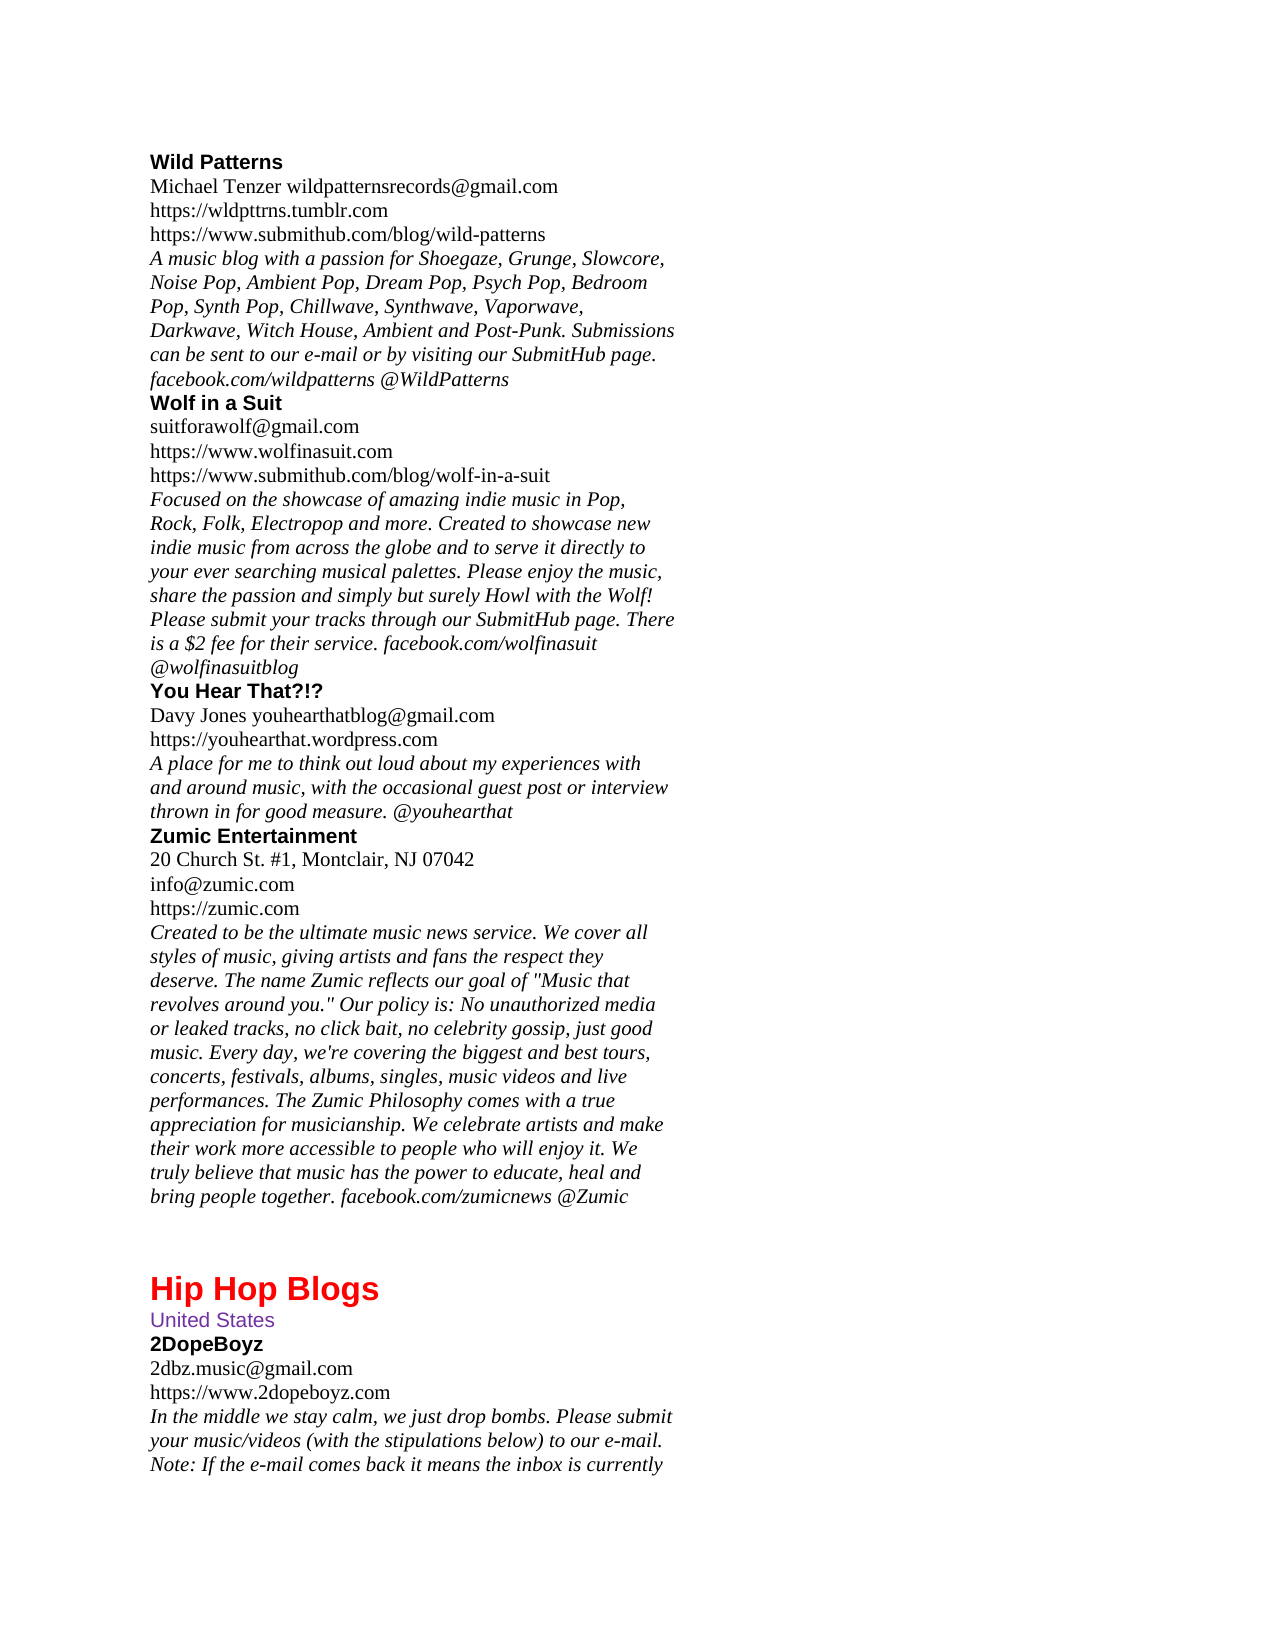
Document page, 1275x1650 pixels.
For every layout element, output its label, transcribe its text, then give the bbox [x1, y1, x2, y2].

text music. Every day, we're covering the biggest and best tours, [150, 1040, 1125, 1064]
text 20 Church St. #1, Montclair, NJ 07042 [150, 847, 1125, 871]
text @wolfinasuitblog [150, 655, 1125, 679]
text Wild Patterns [150, 150, 1125, 174]
text performances. The Zumic Philosophy comes with a true [150, 1088, 1125, 1112]
text https://youhearthat.wordpress.com [150, 727, 1125, 751]
text styles of music, giving artists and fans the respect they [150, 944, 1125, 968]
text United States [150, 1308, 1125, 1332]
text truly believe that music has the power to educate, heal and [150, 1160, 1125, 1184]
text Please submit your tracks through our SubmitHub page. There [150, 607, 1125, 631]
text Noise Pop, Ambient Pop, Dream Pop, Psych Pop, Bedroom [150, 270, 1125, 294]
text 2DopeBoyz [150, 1332, 1125, 1356]
text can be sent to our e-mail or by visiting our SubmitHub page. [150, 342, 1125, 366]
text indie music from across the globe and to serve it directly to [150, 535, 1125, 559]
text and around music, with the occasional guest post or interview [150, 775, 1125, 799]
text Michael Tenzer wildpatternsrecords@gmail.com [150, 174, 1125, 198]
text info@zumic.com [150, 871, 1125, 896]
text You Hear That?!? [150, 679, 1125, 703]
text 2dbz.music@gmail.com [150, 1356, 1125, 1380]
text deserve. The name Zumic reflects our goal of "Music that [150, 968, 1125, 992]
text concerts, festivals, albums, singles, music videos and live [150, 1064, 1125, 1088]
text In the middle we stay calm, we just drop bombs. Please submit [150, 1404, 1125, 1428]
text Rock, Folk, Electropop and more. Created to showcase new [150, 511, 1125, 535]
text A place for me to think out loud about my experiences with [150, 751, 1125, 775]
text Pop, Synth Pop, Chillwave, Synthwave, Vaporwave, [150, 294, 1125, 318]
text suitforawolf@gmail.com [150, 414, 1125, 438]
text share the passion and simply but surely Howl with the Wolf! [150, 583, 1125, 607]
text Wolf in a Suit [150, 391, 1125, 414]
text Hip Hop Blogs [150, 1269, 1125, 1308]
text Darkwave, Witch House, Ambient and Post-Punk. Submissions [150, 318, 1125, 342]
text revolves around you." Our policy is: No unauthorized media [150, 992, 1125, 1016]
text Created to be the ultimate music news service. We cover all [150, 919, 1125, 944]
text thrown in for good measure. @youhearthat [150, 799, 1125, 823]
text is a $2 fee for their service. facebook.com/wolfinasuit [150, 631, 1125, 655]
text https://www.wolfinasuit.com [150, 438, 1125, 463]
text or leaked tracks, no click bait, no celebrity gossip, just good [150, 1016, 1125, 1040]
text https://www.submithub.com/blog/wolf-in-a-suit [150, 463, 1125, 487]
text your ever searching musical palettes. Please enjoy the music, [150, 559, 1125, 583]
text Note: If the e-mail comes back it means the inbox is currently [150, 1452, 1125, 1476]
text Focused on the showcase of amazing indie music in Pop, [150, 487, 1125, 511]
text your music/videos (with the stipulations below) to our e-mail. [150, 1428, 1125, 1452]
text A music blog with a passion for Shoegaze, Grunge, Slowcore, [150, 246, 1125, 270]
text Zumic Entertainment [150, 823, 1125, 847]
text Davy Jones youhearthatblog@gmail.com [150, 703, 1125, 727]
text https://zumic.com [150, 896, 1125, 919]
text https://wldpttrns.tumblr.com [150, 198, 1125, 222]
text https://www.2dopeboyz.com [150, 1380, 1125, 1404]
text facebook.com/wildpatterns @WildPatterns [150, 366, 1125, 391]
text their work more accessible to people who will enjoy it. We [150, 1136, 1125, 1160]
text https://www.submithub.com/blog/wild-patterns [150, 222, 1125, 246]
text bring people together. facebook.com/zumicnews @Zumic [150, 1184, 1125, 1208]
text appreciation for musicianship. We celebrate artists and make [150, 1112, 1125, 1136]
